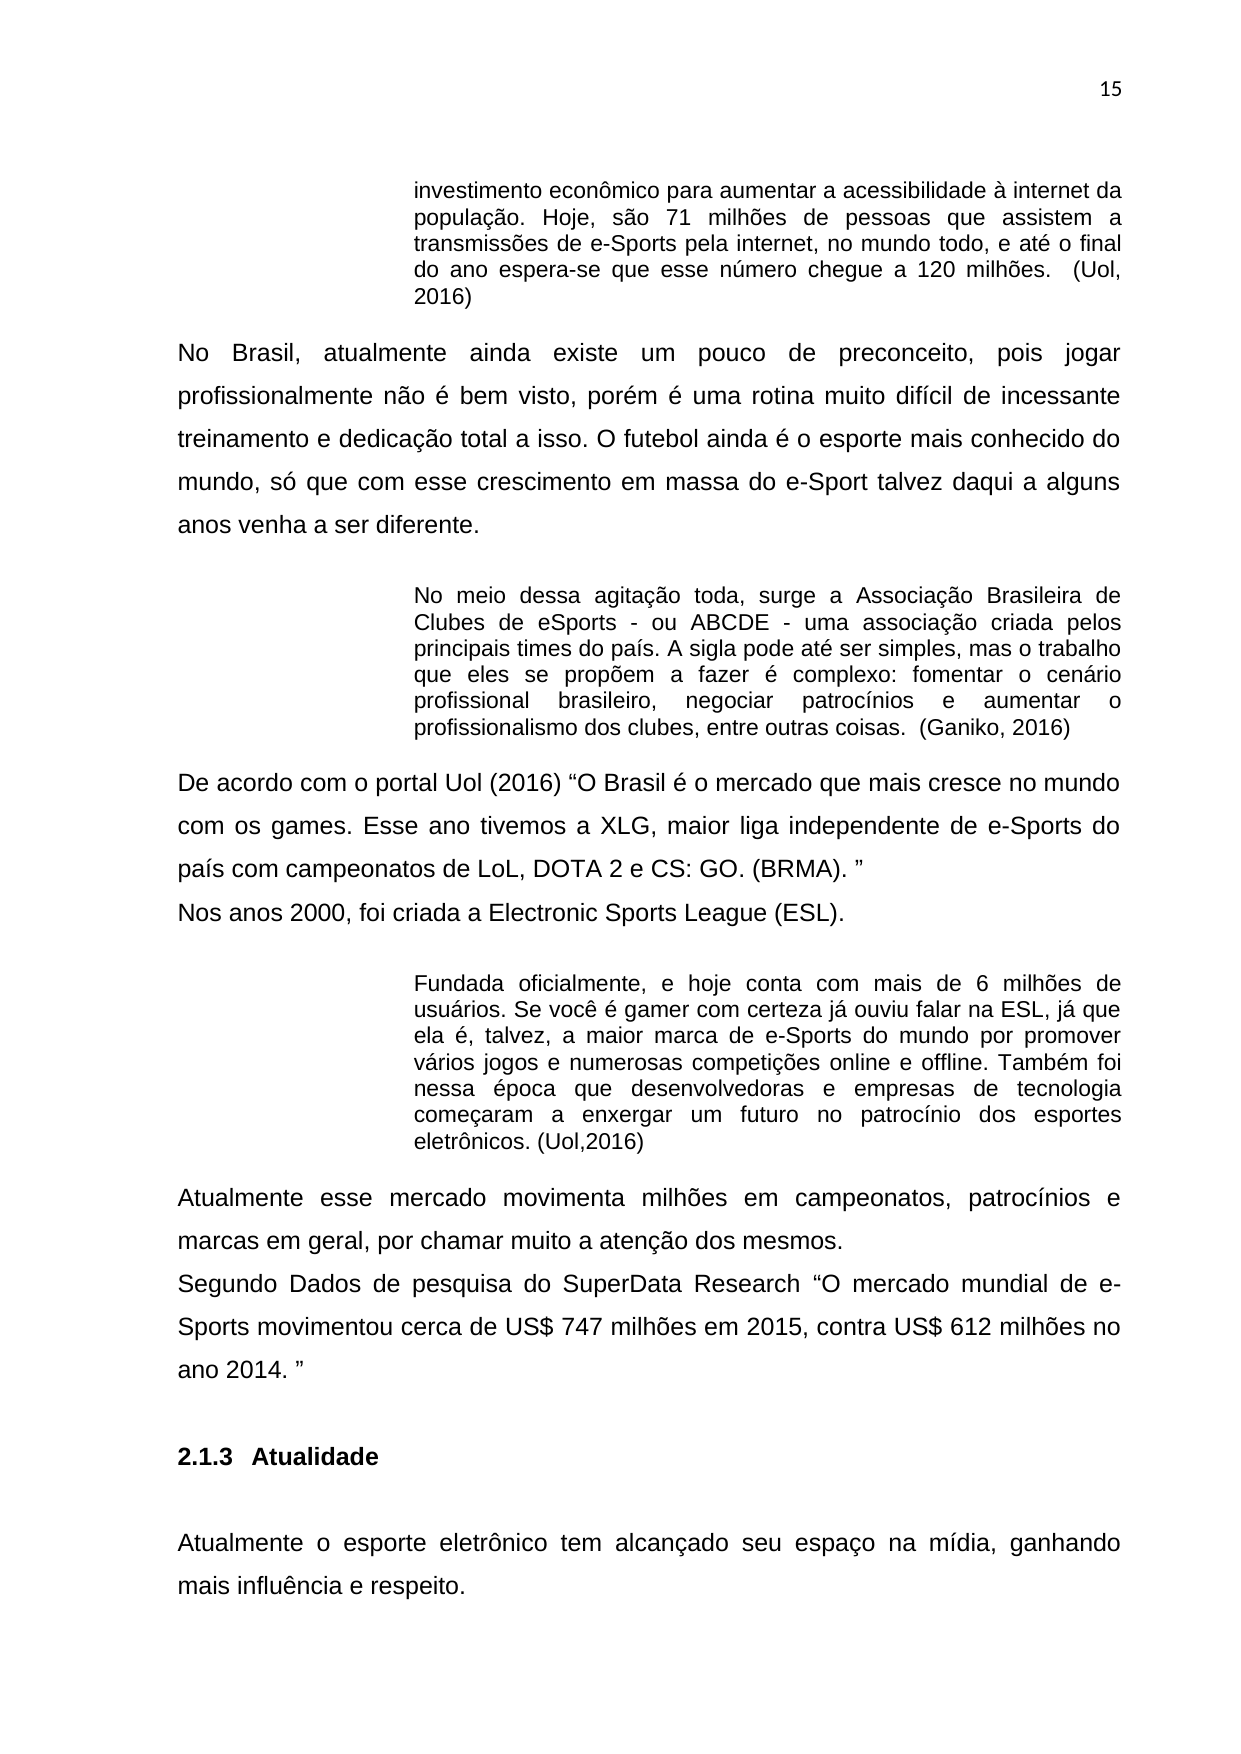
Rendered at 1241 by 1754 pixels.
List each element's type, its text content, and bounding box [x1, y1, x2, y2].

text No meio dessa agitação toda, surge a Associação Brasileira de Clubes de eSports - ou ABCDE - uma associação criada pelos principais times do país. A sigla pode até ser simples, mas o trabalho que eles se propõem a fazer é complexo: fomentar o cenário profissional brasileiro, negociar patrocínios e aumentar o profissionalismo dos clubes, entre outras coisas. (Ganiko, 2016) [413, 582, 1122, 740]
text Atualmente esse mercado movimenta milhões em campeonatos, patrocínios e marcas em geral, por chamar muito a atenção dos mesmos. [177, 1183, 1122, 1254]
subtitle Atualidade [177, 1441, 1122, 1470]
text Atualmente o esporte eletrônico tem alcançado seu espaço na mídia, ganhando mais influência e respeito. [177, 1528, 1122, 1599]
text Fundada oficialmente, e hoje conta com mais de 6 milhões de usuários. Se você é gamer com certeza já ouviu falar na ESL, já que ela é, talvez, a maior marca de e-Sports do mundo por promover vários jogos e numerosas competições online e offline. Também foi nessa época que desenvolvedoras e empresas de tecnologia começaram a enxergar um futuro no patrocínio dos esportes eletrônicos. (Uol,2016) [413, 969, 1122, 1154]
text Nos anos 2000, foi criada a Electronic Sports League (ESL). [177, 898, 1122, 926]
text Segundo Dados de pesquisa do SuperData Research “O mercado mundial de e-Sports movimentou cerca de US$ 747 milhões em 2015, contra US$ 612 milhões no ano 2014. ” [177, 1269, 1122, 1384]
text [413, 177, 1122, 309]
text No Brasil, atualmente ainda existe um pouco de preconceito, pois jogar profissionalmente não é bem visto, porém é uma rotina muito difícil de incessante treinamento e dedicação total a isso. O futebol ainda é o esporte mais conhecido do mundo, só que com esse crescimento em massa do e-Sport talvez daqui a alguns anos venha a ser diferente. [177, 338, 1122, 539]
text De acordo com o portal Uol (2016) “O Brasil é o mercado que mais cresce no mundo com os games. Esse ano tivemos a XLG, maior liga independente de e-Sports do país com campeonatos de LoL, DOTA 2 e CS: GO. (BRMA). ” [177, 768, 1122, 883]
